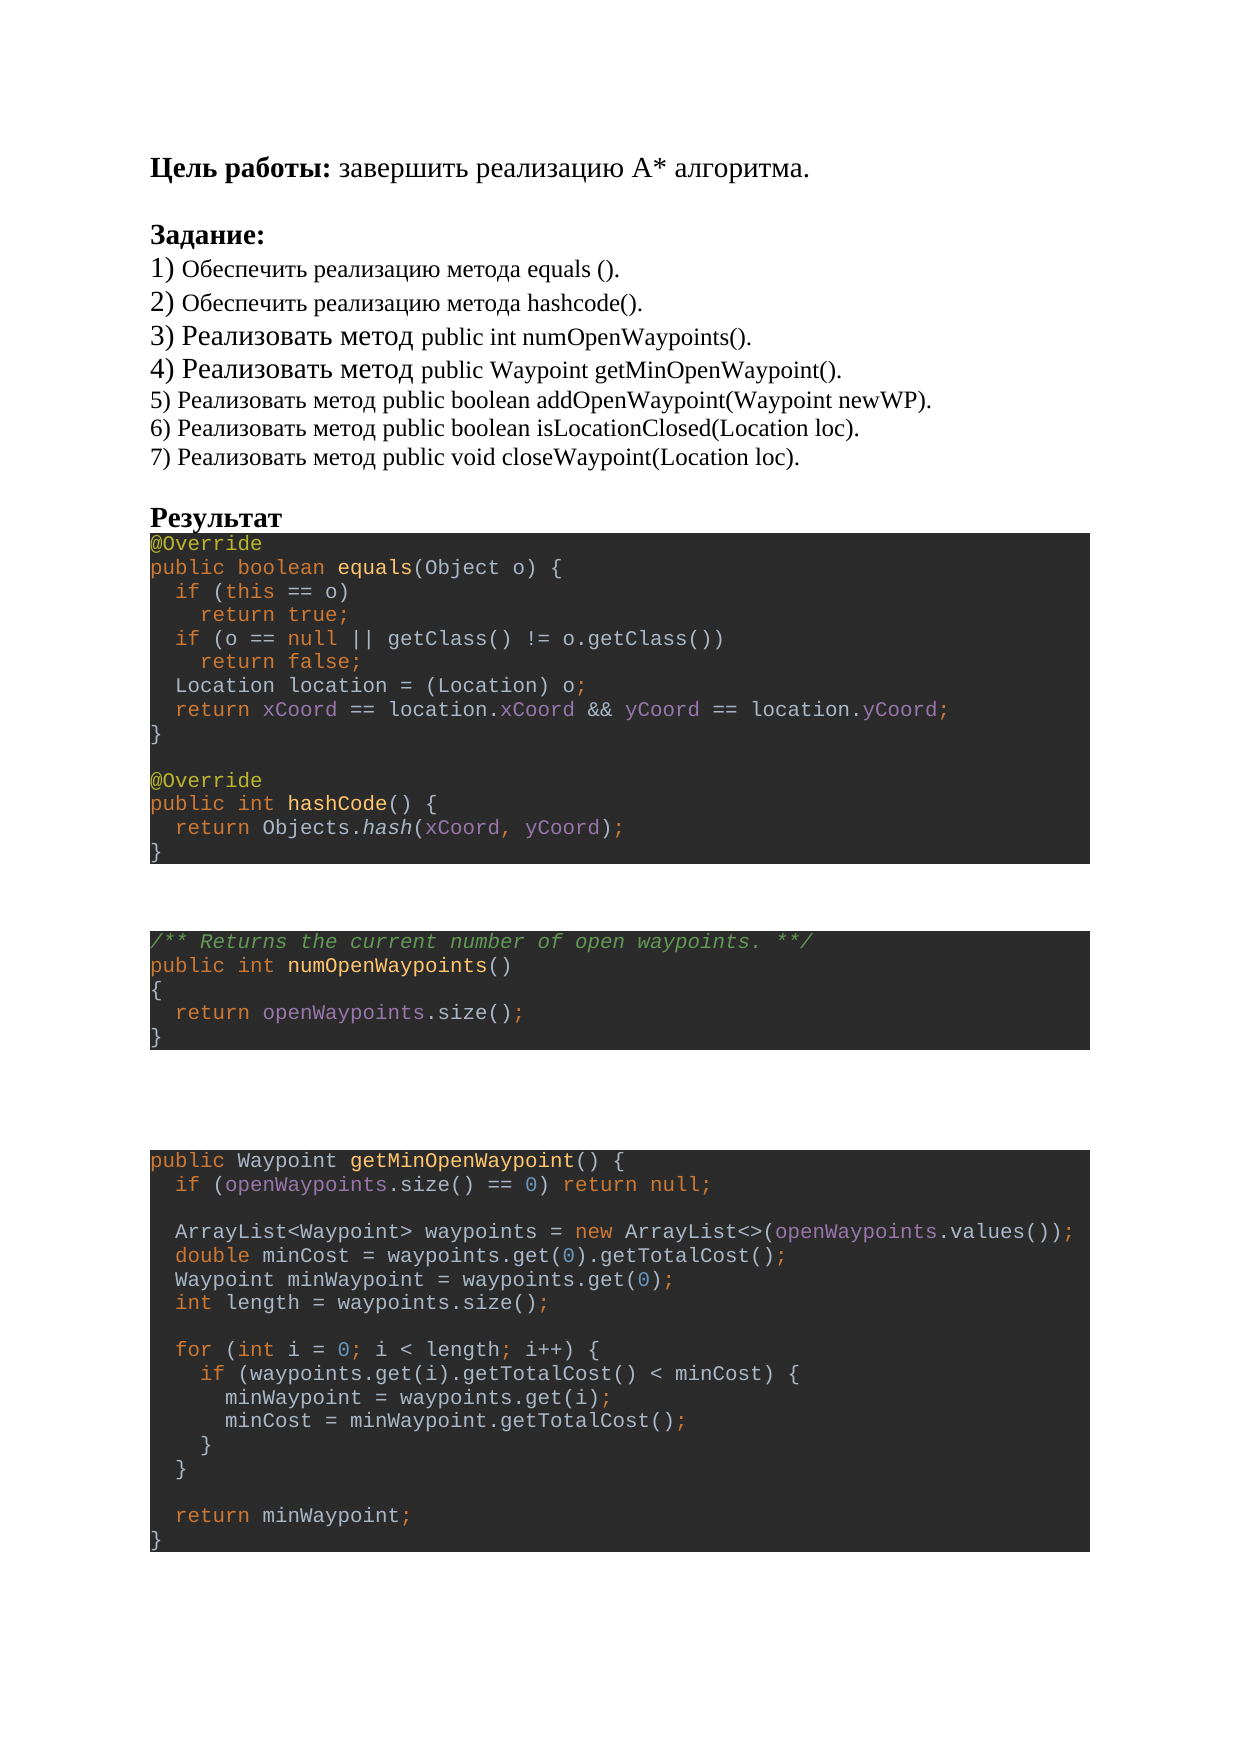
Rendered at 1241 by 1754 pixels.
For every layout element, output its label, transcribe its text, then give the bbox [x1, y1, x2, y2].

text 2) Обеспечить реализацию метода hashcode(). [150, 284, 1090, 318]
text 7) Реализовать метод public void closeWaypoint(Location loc). [150, 442, 1090, 471]
text 4) Реализовать метод public Waypoint getMinOpenWaypoint(). [150, 351, 1090, 385]
text /** Returns the current number of open waypoints. **/ public int numOpenWaypoints() { return openWaypoints.size(); } [150, 931, 1090, 1050]
text 3) Реализовать метод public int numOpenWaypoints(). [150, 318, 1090, 351]
text Результат [150, 500, 1090, 533]
text @Override public boolean equals(Object o) { if (this == o) return true; if (o == null || getClass() != o.getClass()) return false; Location location = (Location) o; return xCoord == location.xCoord && yCoord == location.yCoord; } @Override public int hashCode() { return Objects.hash(xCoord, yCoord); } [150, 533, 1090, 864]
text 6) Реализовать метод public boolean isLocationClosed(Location loc). [150, 413, 1090, 442]
text Задание: [150, 217, 1090, 251]
text 1) Обеспечить реализацию метода equals (). [150, 251, 1090, 284]
text Цель работы: завершить реализацию A* алгоритма. [150, 150, 1090, 183]
text 5) Реализовать метод public boolean addOpenWaypoint(Waypoint newWP). [150, 385, 1090, 413]
text public Waypoint getMinOpenWaypoint() { if (openWaypoints.size() == 0) return null; ArrayList<Waypoint> waypoints = new ArrayList<>(openWaypoints.values()); double minCost = waypoints.get(0).getTotalCost(); Waypoint minWaypoint = waypoints.get(0); int length = waypoints.size(); for (int i = 0; i < length; i++) { if (waypoints.get(i).getTotalCost() < minCost) { minWaypoint = waypoints.get(i); minCost = minWaypoint.getTotalCost(); } } return minWaypoint; } [150, 1150, 1090, 1552]
